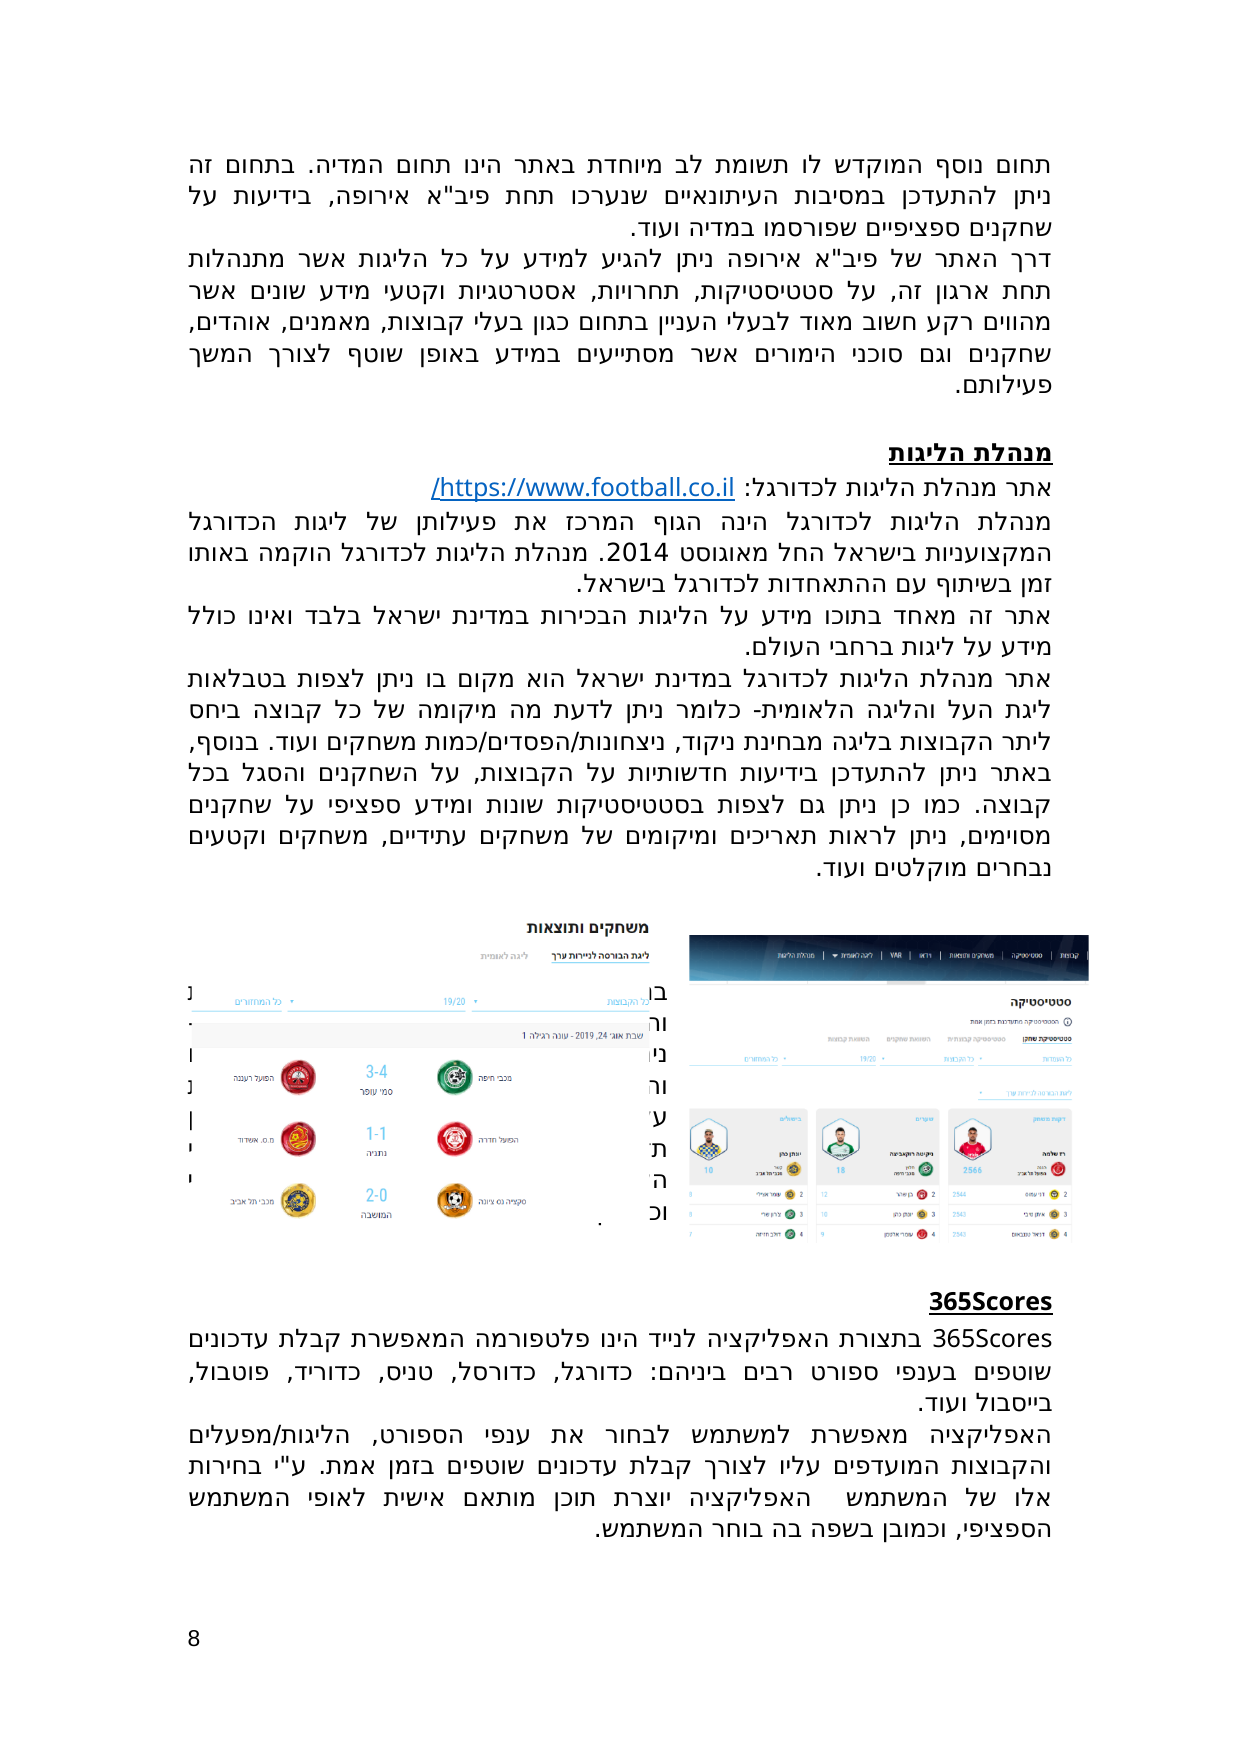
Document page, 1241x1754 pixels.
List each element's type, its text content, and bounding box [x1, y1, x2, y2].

text 365Scores בתצורת האפליקציה לנייד הינו פלטפורמה המאפשרת קבלת עדכונים שוטפים בענפי ספורט רבים ביניהם: כדורגל, כדורסל, טניס, כדוריד, פוטבול, בייסבול ועוד. [187, 1321, 1053, 1418]
text בנוסף, באמצעות הסטטיסטיקות השונות והפירוט לגבי כל שחקן ושחקן וכל קבוצה- ניתן לבצע השוואות שונות בין השחקנים והקבוצות. מידע סטטיסטי זה כמו גם הידיעות על השחקנים הינו מידע אשר משמש באופן תדיר את כלל בעלי העניין ובהם בעלי הקבוצה, מאמנים, שחקנים, הסגל המקצועי וכמו כן גם את האוהדים. [187, 977, 689, 1226]
text האפליקציה מאפשרת למשתמש לבחור את ענפי הספורט, הליגות/מפעלים והקבוצות המועדפים עליו לצורך קבלת עדכונים שוטפים בזמן אמת. ע"י בחירות אלו של המשתמש האפליקציה יוצרת תוכן מותאם אישית לאופי המשתמש הספציפי, וכמובן בשפה בה בוחר המשתמש. [187, 1420, 1053, 1544]
text אתר זה מאחד בתוכו מידע על הליגות הבכירות במדינת ישראל בלבד ואינו כולל מידע על ליגות ברחבי העולם. [187, 601, 1053, 662]
picture [191, 915, 650, 1223]
text מנהלת הליגות [187, 438, 1053, 468]
picture [689, 935, 1089, 1243]
text דרך האתר של פיב"א אירופה ניתן להגיע למידע על כל הליגות אשר מתנהלות תחת ארגון זה, על סטטיסטיקות, תחרויות, אסטרטגיות וקטעי מידע שונים אשר מהווים רקע חשוב מאוד לבעלי העניין בתחום כגון בעלי קבוצות, מאמנים, אוהדים, שחקנים וגם סוכני הימורים אשר מסתייעים במידע באופן שוטף לצורך המשך פעילותם. [187, 244, 1053, 399]
text מנהלת הליגות לכדורגל הינה הגוף המרכז את פעילותן של ליגות הכדורגל המקצועניות בישראל החל מאוגוסט 2014. מנהלת הליגות לכדורגל הוקמה באותו זמן בשיתוף עם ההתאחדות לכדורגל בישראל. [187, 507, 1053, 599]
text תחום נוסף המוקדש לו תשומת לב מיוחדת באתר הינו תחום המדיה. בתחום זה ניתן להתעדכן במסיבות העיתונאיים שנערכו תחת פיב"א אירופה, בידיעות על שחקנים ספציפיים שפורסמו במדיה ועוד. [187, 150, 1053, 242]
text אתר מנהלת הליגות לכדורגל: https://www.football.co.il/ [187, 470, 1053, 504]
text 365Scores [187, 1284, 1053, 1318]
text אתר מנהלת הליגות לכדורגל במדינת ישראל הוא מקום בו ניתן לצפות בטבלאות ליגת העל והליגה הלאומית- כלומר ניתן לדעת מה מיקומה של כל קבוצה ביחס ליתר הקבוצות בליגה מבחינת ניקוד, ניצחונות/הפסדים/כמות משחקים ועוד. בנוסף, באתר ניתן להתעדכן בידיעות חדשותיות על הקבוצות, על השחקנים והסגל בכל קבוצה. כמו כן ניתן גם לצפות בסטטיסטיקות שונות ומידע ספציפי על שחקנים מסוימים, ניתן לראות תאריכים ומיקומים של משחקים עתידיים, משחקים וקטעים נבחרים מוקלטים ועוד. [187, 664, 1053, 882]
